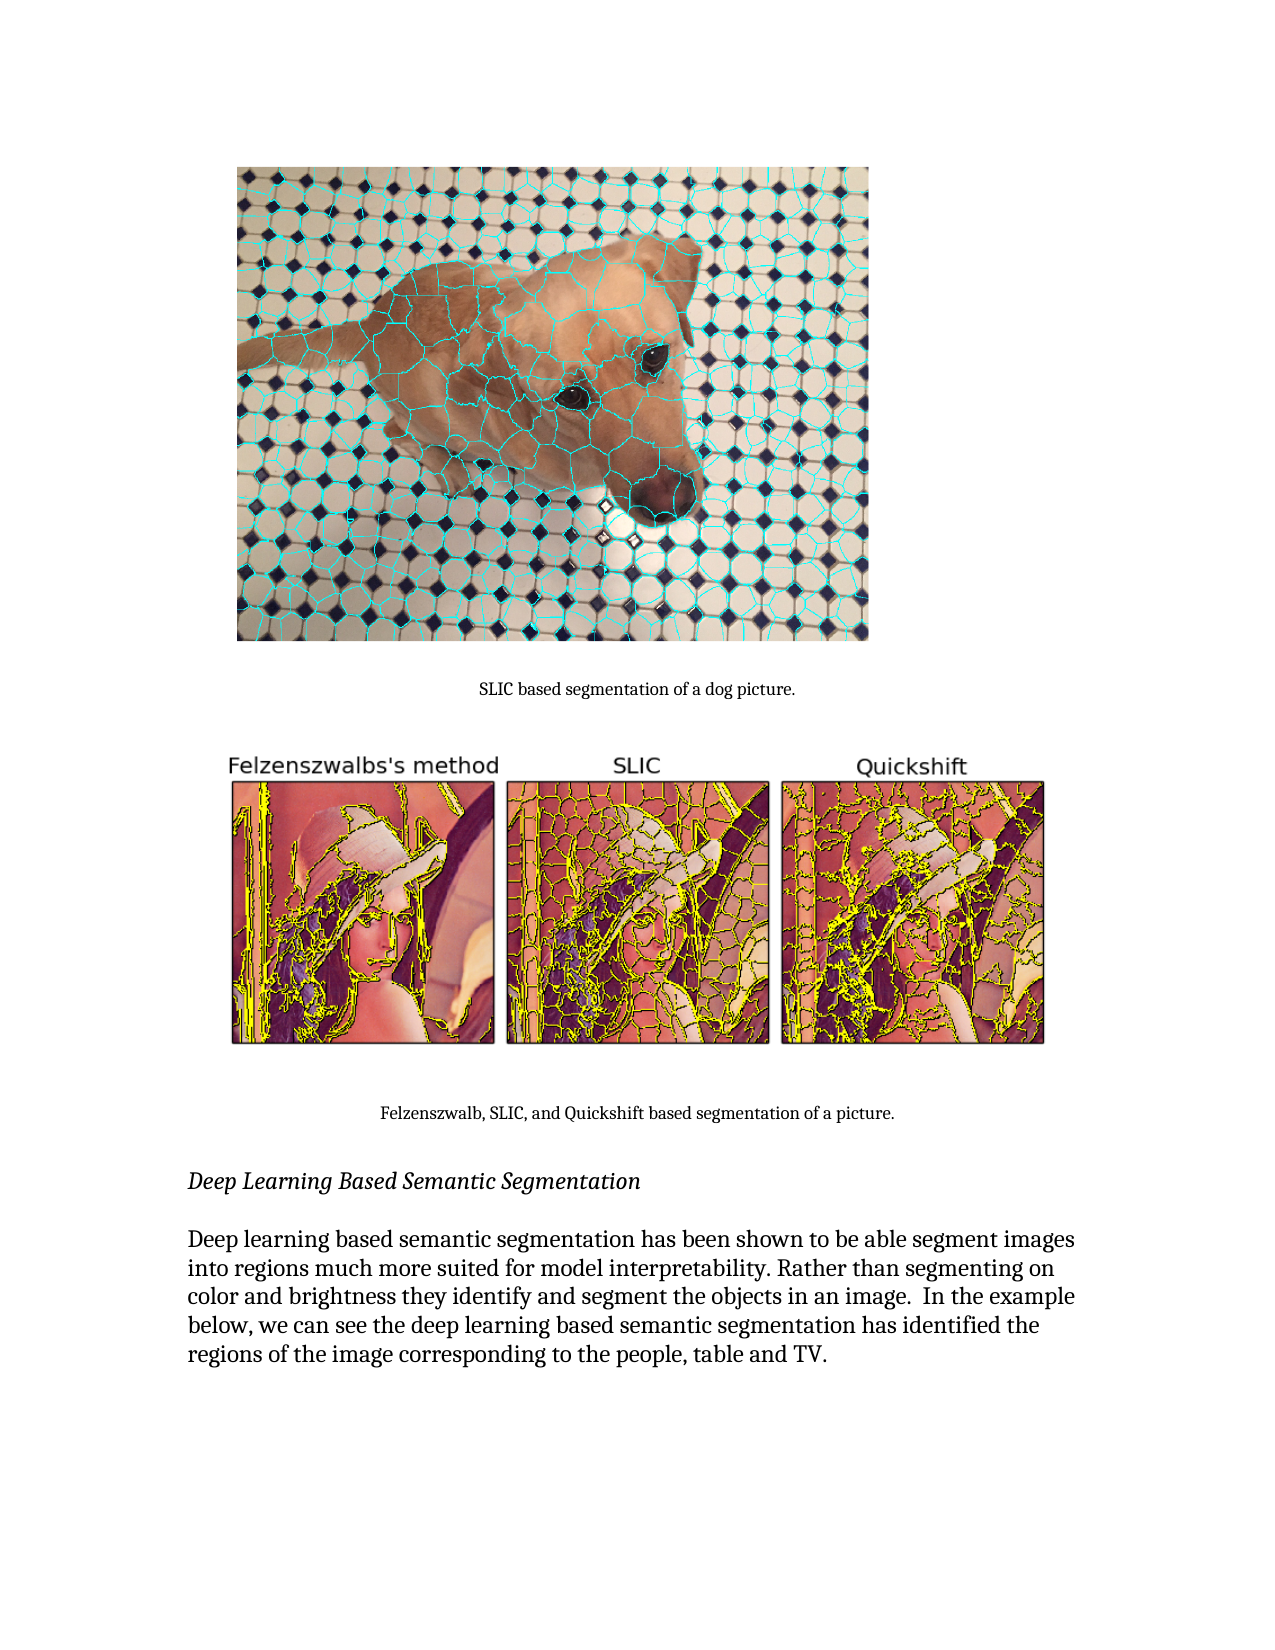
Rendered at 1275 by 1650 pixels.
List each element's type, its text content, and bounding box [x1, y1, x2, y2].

text Felzenszwalb, SLIC, and Quickshift based segmentation of a picture. [187, 1102, 1087, 1124]
picture [187, 150, 919, 679]
text SLIC based segmentation of a dog picture. [187, 679, 1087, 700]
text Deep learning based semantic segmentation has been shown to be able segment images into regions much more suited for model interpretability. Rather than segmenting on color and brightness they identify and segment the objects in an image. In the example below, we can see the deep learning based semantic segmentation has identified the regions of the image corresponding to the people, table and TV. [187, 1225, 1087, 1368]
text Deep Learning Based Semantic Segmentation [187, 1167, 1087, 1196]
picture [187, 743, 1088, 1081]
